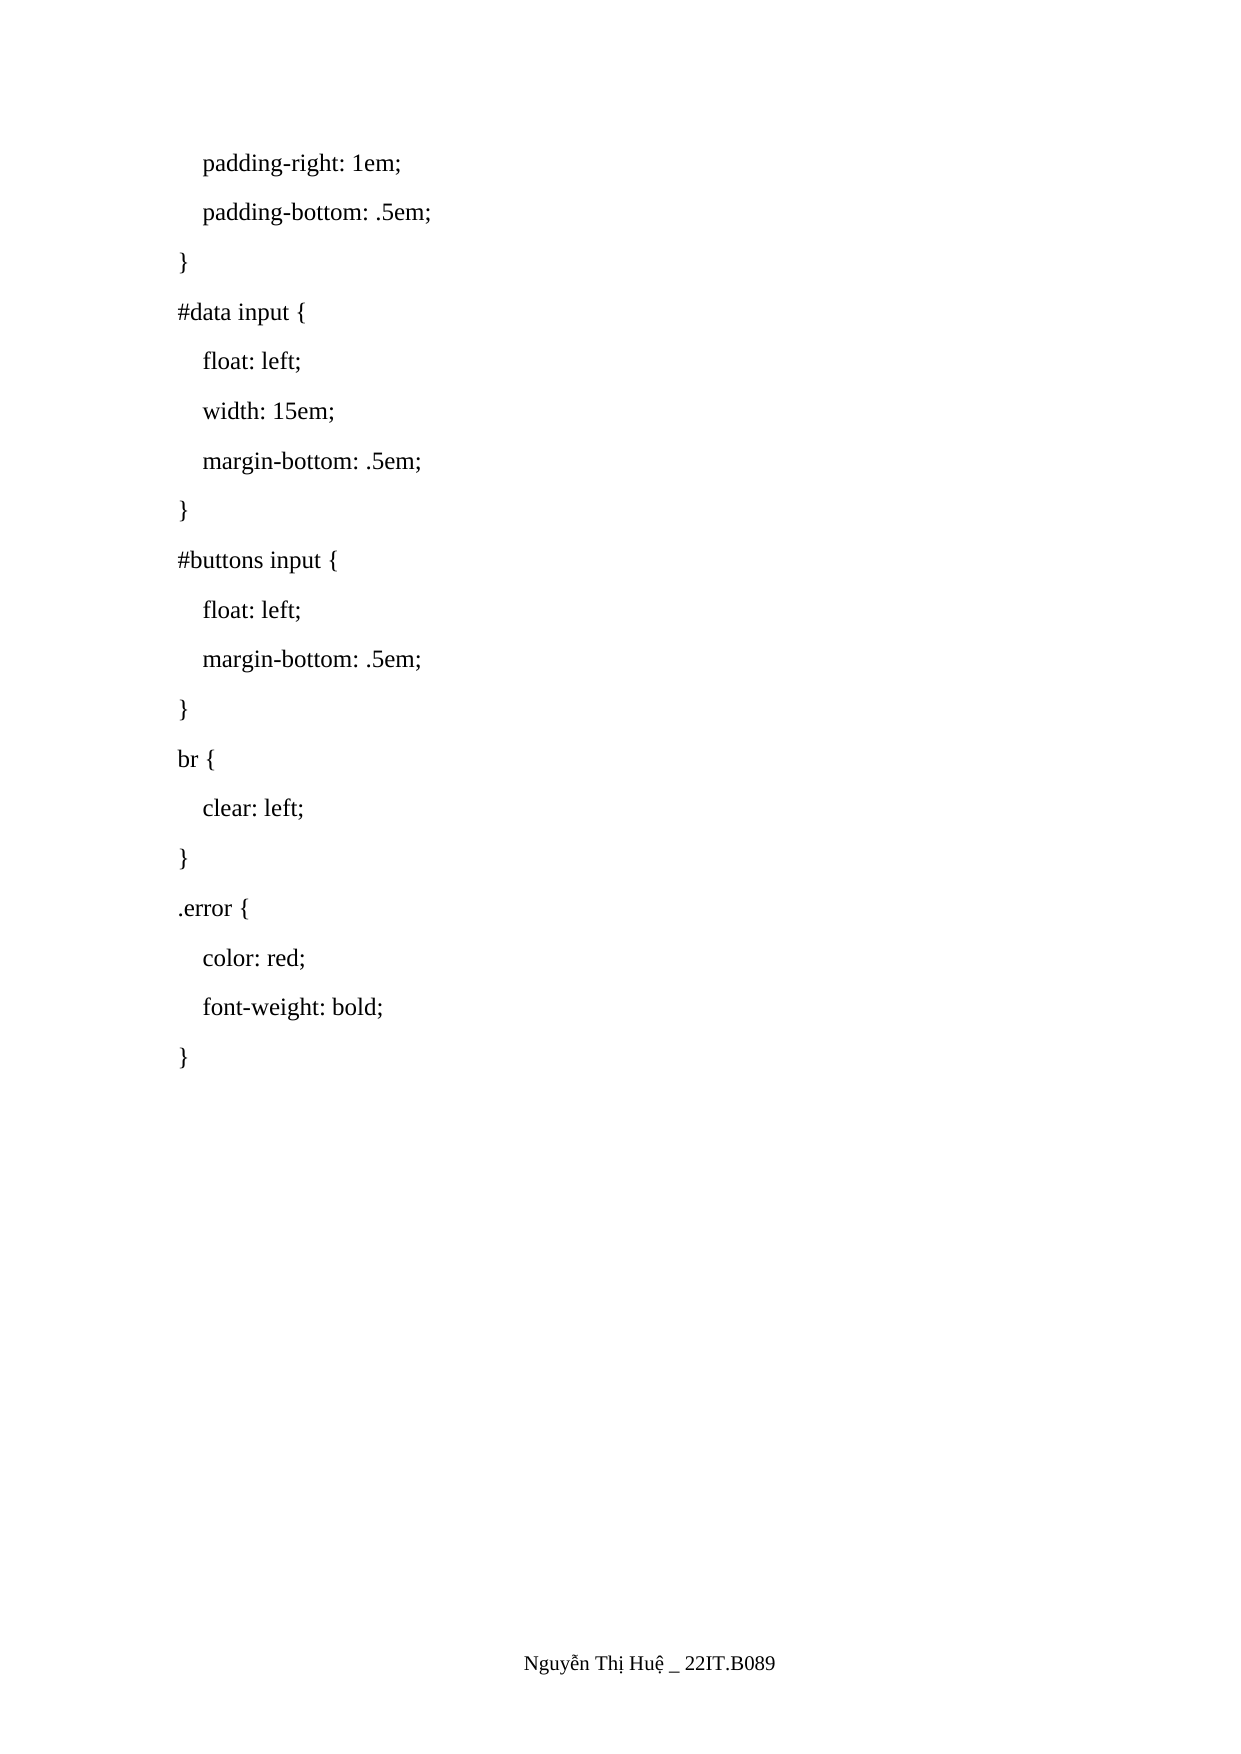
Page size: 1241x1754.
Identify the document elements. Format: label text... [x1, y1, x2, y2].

text #buttons input { [177, 545, 1122, 574]
text clear: left; [177, 793, 1122, 822]
text color: red; [177, 943, 1122, 971]
text width: 15em; [177, 396, 1122, 425]
text br { [177, 744, 1122, 773]
text } [177, 495, 1122, 524]
text #data input { [177, 297, 1122, 325]
text margin-bottom: .5em; [177, 446, 1122, 474]
text font-weight: bold; [177, 992, 1122, 1021]
text } [177, 247, 1122, 276]
text } [177, 1042, 1122, 1071]
text padding-right: 1em; [177, 148, 1122, 176]
text } [177, 843, 1122, 872]
text float: left; [177, 595, 1122, 623]
text .error { [177, 893, 1122, 922]
text } [177, 694, 1122, 723]
text float: left; [177, 346, 1122, 375]
text padding-bottom: .5em; [177, 197, 1122, 226]
text margin-bottom: .5em; [177, 644, 1122, 673]
